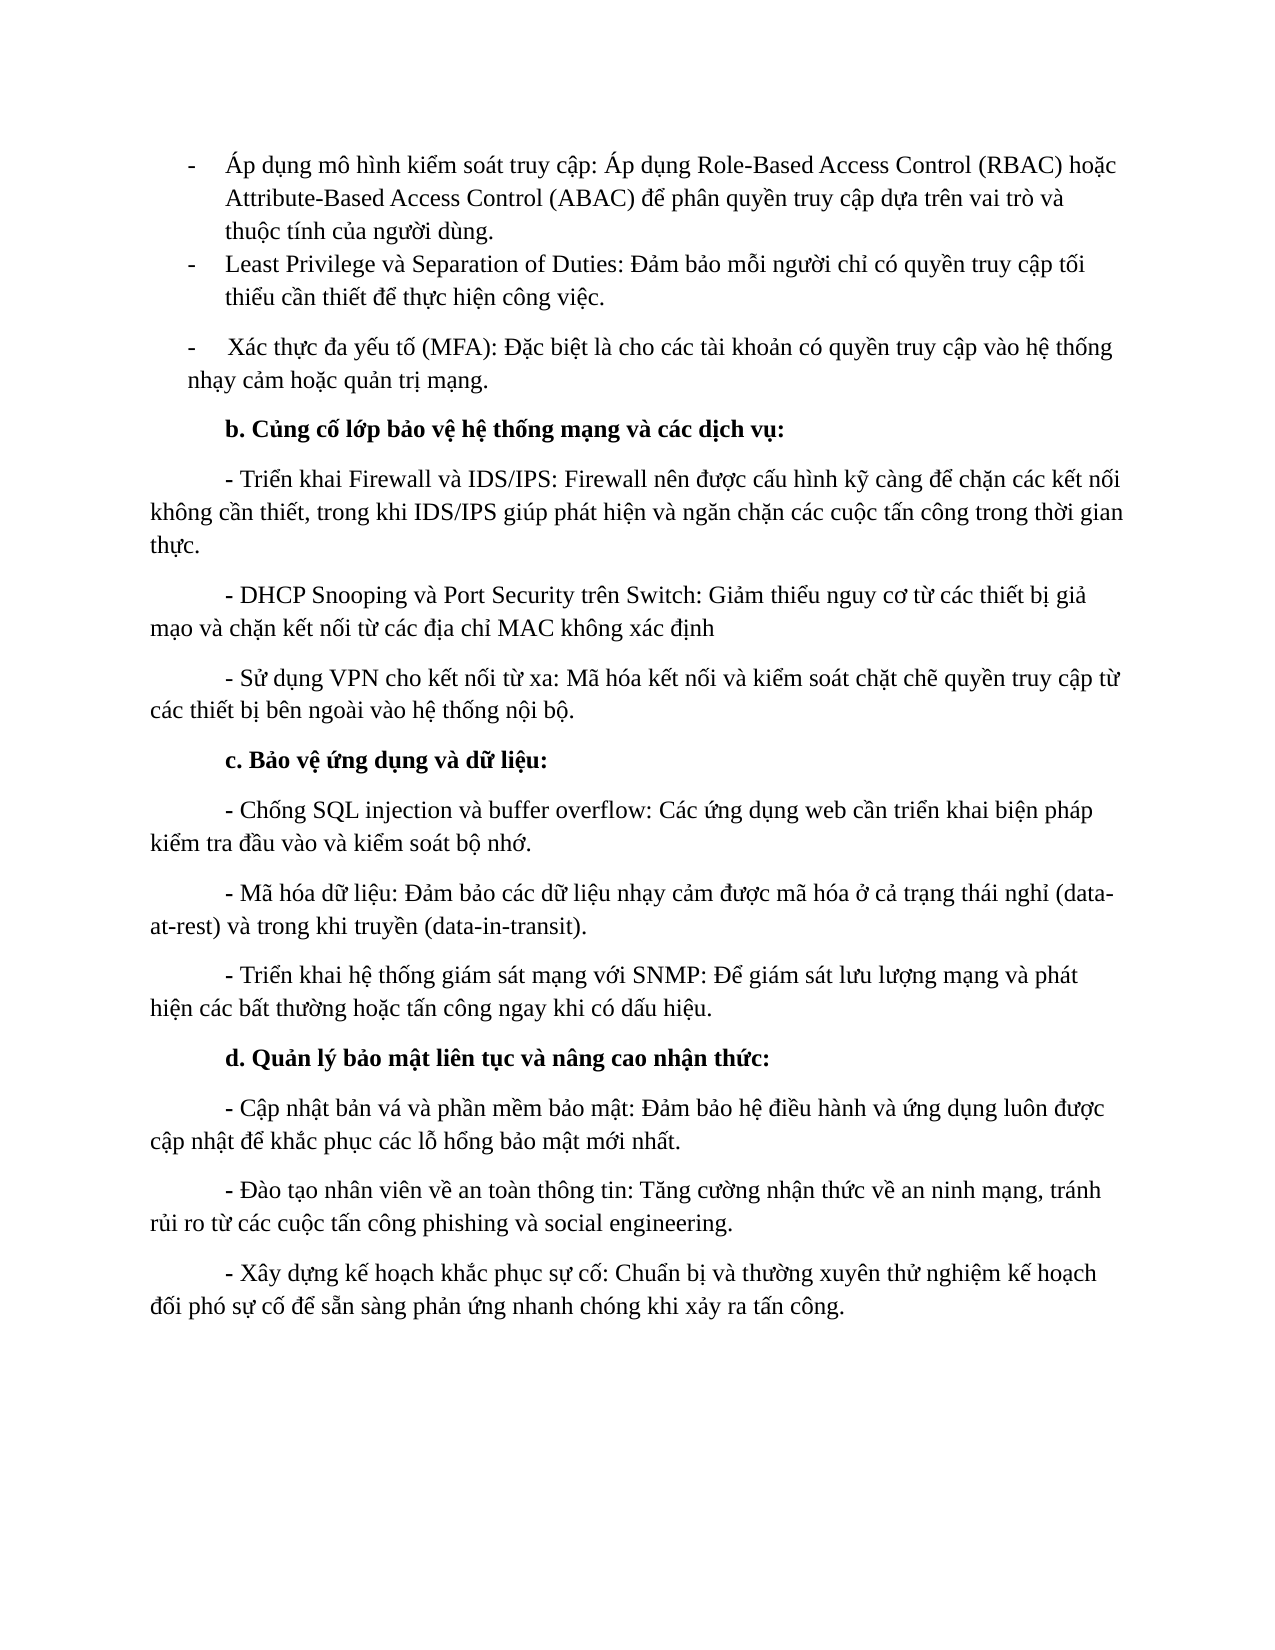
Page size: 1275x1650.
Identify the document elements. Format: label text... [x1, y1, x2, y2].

text d. Quản lý bảo mật liên tục và nâng cao nhận thức: [150, 1043, 1125, 1072]
text - Xây dựng kế hoạch khắc phục sự cố: Chuẩn bị và thường xuyên thử nghiệm kế hoạch đối phó sự cố để sẵn sàng phản ứng nhanh chóng khi xảy ra tấn công. [150, 1258, 1125, 1320]
list Least Privilege và Separation of Duties: Đảm bảo mỗi người chỉ có quyền truy cập tối thiểu cần thiết để thực hiện công việc. [187, 249, 1125, 311]
text - Xác thực đa yếu tố (MFA): Đặc biệt là cho các tài khoản có quyền truy cập vào hệ thống nhạy cảm hoặc quản trị mạng. [187, 332, 1125, 393]
text - Chống SQL injection và buffer overflow: Các ứng dụng web cần triển khai biện pháp kiểm tra đầu vào và kiểm soát bộ nhớ. [150, 795, 1125, 857]
text - Cập nhật bản vá và phần mềm bảo mật: Đảm bảo hệ điều hành và ứng dụng luôn được cập nhật để khắc phục các lỗ hổng bảo mật mới nhất. [150, 1093, 1125, 1154]
text b. Củng cố lớp bảo vệ hệ thống mạng và các dịch vụ: [150, 414, 1125, 443]
text - DHCP Snooping và Port Security trên Switch: Giảm thiểu nguy cơ từ các thiết bị giả mạo và chặn kết nối từ các địa chỉ MAC không xác định [150, 580, 1125, 642]
text - Sử dụng VPN cho kết nối từ xa: Mã hóa kết nối và kiểm soát chặt chẽ quyền truy cập từ các thiết bị bên ngoài vào hệ thống nội bộ. [150, 663, 1125, 724]
list Áp dụng mô hình kiểm soát truy cập: Áp dụng Role-Based Access Control (RBAC) hoặc Attribute-Based Access Control (ABAC) để phân quyền truy cập dựa trên vai trò và thuộc tính của người dùng. [187, 150, 1125, 245]
text - Mã hóa dữ liệu: Đảm bảo các dữ liệu nhạy cảm được mã hóa ở cả trạng thái nghỉ (data-at-rest) và trong khi truyền (data-in-transit). [150, 878, 1125, 939]
text - Triển khai hệ thống giám sát mạng với SNMP: Để giám sát lưu lượng mạng và phát hiện các bất thường hoặc tấn công ngay khi có dấu hiệu. [150, 960, 1125, 1022]
text c. Bảo vệ ứng dụng và dữ liệu: [150, 745, 1125, 774]
text - Triển khai Firewall và IDS/IPS: Firewall nên được cấu hình kỹ càng để chặn các kết nối không cần thiết, trong khi IDS/IPS giúp phát hiện và ngăn chặn các cuộc tấn công trong thời gian thực. [150, 464, 1125, 559]
text - Đào tạo nhân viên về an toàn thông tin: Tăng cường nhận thức về an ninh mạng, tránh rủi ro từ các cuộc tấn công phishing và social engineering. [150, 1176, 1125, 1237]
